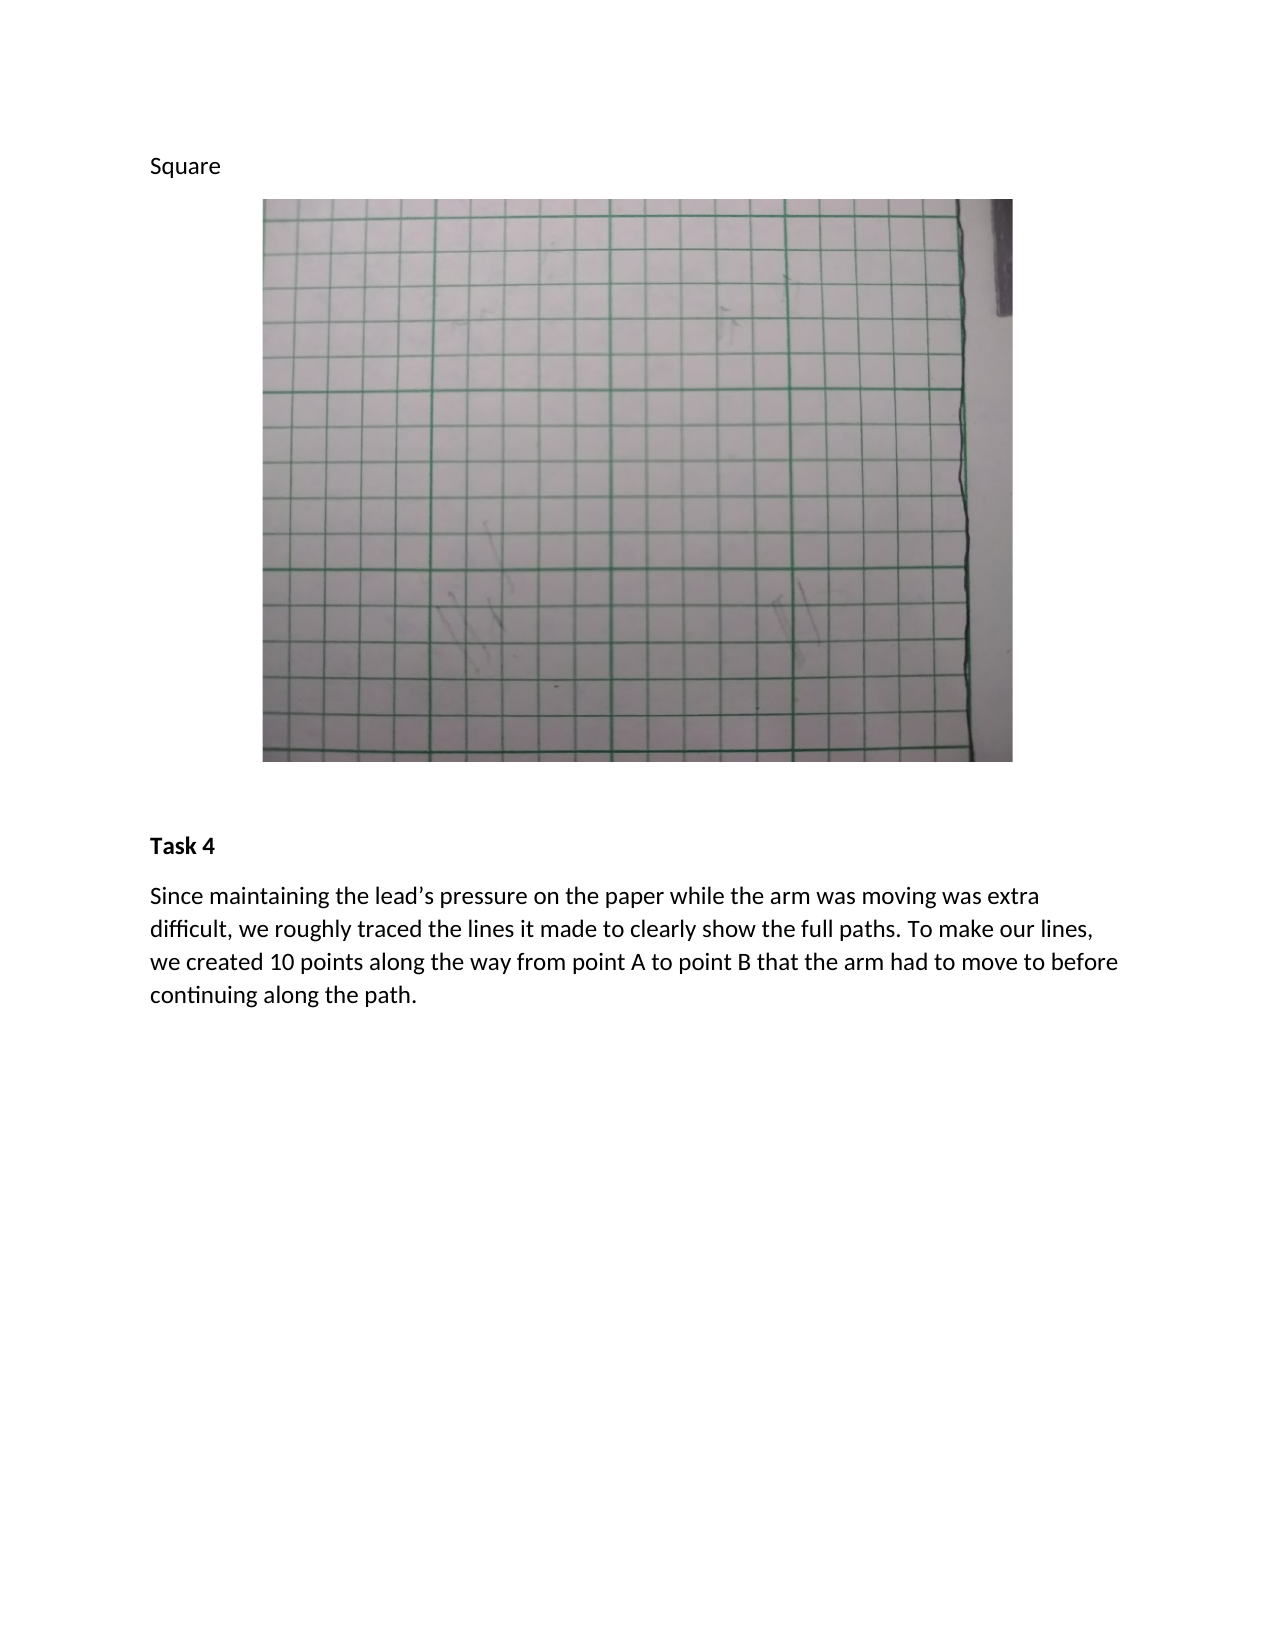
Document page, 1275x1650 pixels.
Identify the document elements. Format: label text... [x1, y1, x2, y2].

picture [262, 199, 1013, 762]
text Since maintaining the lead’s pressure on the paper while the arm was moving was extra difficult, we roughly traced the lines it made to clearly show the full paths. To make our lines, we created 10 points along the way from point A to point B that the arm had to move to before continuing along the path. [150, 880, 1125, 1009]
text Task 4 [150, 831, 1125, 861]
text Square [150, 150, 1125, 181]
